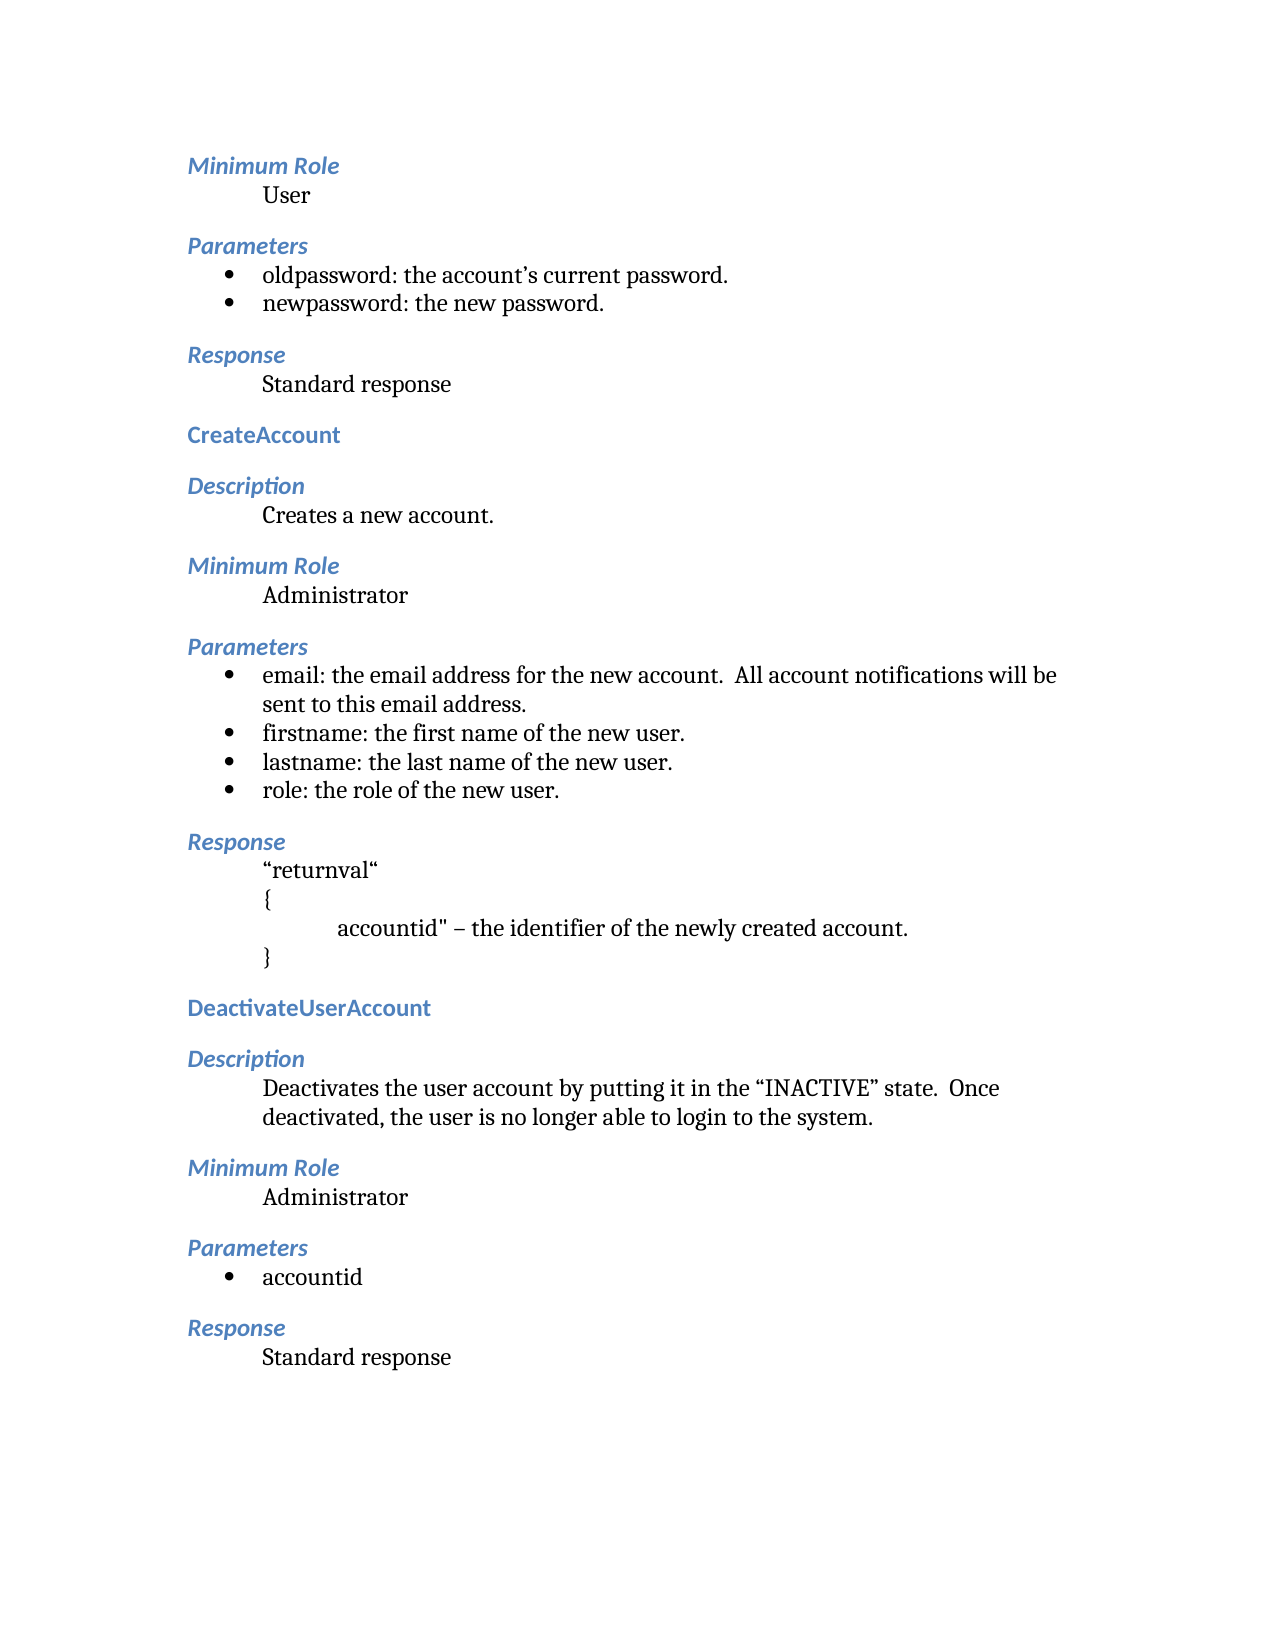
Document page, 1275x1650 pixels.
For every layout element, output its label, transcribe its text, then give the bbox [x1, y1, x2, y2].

subtitle Description [187, 1043, 1087, 1074]
subtitle Response [187, 1312, 1087, 1343]
text “returnval“ [262, 856, 1087, 885]
subtitle CreateAccount [187, 419, 1087, 449]
text Administrator [262, 1183, 1087, 1212]
list oldpassword: the account’s current password. [225, 261, 1087, 289]
subtitle Response [187, 826, 1087, 856]
list role: the role of the new user. [225, 776, 1087, 805]
text Creates a new account. [262, 501, 1087, 530]
subtitle Minimum Role [187, 1152, 1087, 1183]
subtitle DeactivateUserAccount [187, 992, 1087, 1023]
list lastname: the last name of the new user. [225, 747, 1087, 776]
text User [262, 181, 1087, 209]
subtitle Minimum Role [187, 551, 1087, 581]
subtitle Parameters [187, 631, 1087, 661]
text accountid" – the identifier of the newly created account. [262, 914, 1087, 942]
text Deactivates the user account by putting it in the “INACTIVE” state. Once deactivated, the user is no longer able to login to the system. [262, 1074, 1087, 1131]
subtitle Parameters [187, 230, 1087, 261]
subtitle Parameters [187, 1232, 1087, 1263]
subtitle Response [187, 339, 1087, 369]
text Administrator [262, 581, 1087, 610]
list email: the email address for the new account. All account notifications will be sent to this email address. [225, 661, 1087, 719]
text Standard response [262, 1343, 1087, 1372]
text } [262, 942, 1087, 971]
subtitle Minimum Role [187, 150, 1087, 181]
list newpassword: the new password. [225, 289, 1087, 318]
text { [262, 885, 1087, 914]
list accountid [225, 1263, 1087, 1292]
text Standard response [262, 369, 1087, 398]
subtitle Description [187, 470, 1087, 501]
list firstname: the first name of the new user. [225, 719, 1087, 747]
